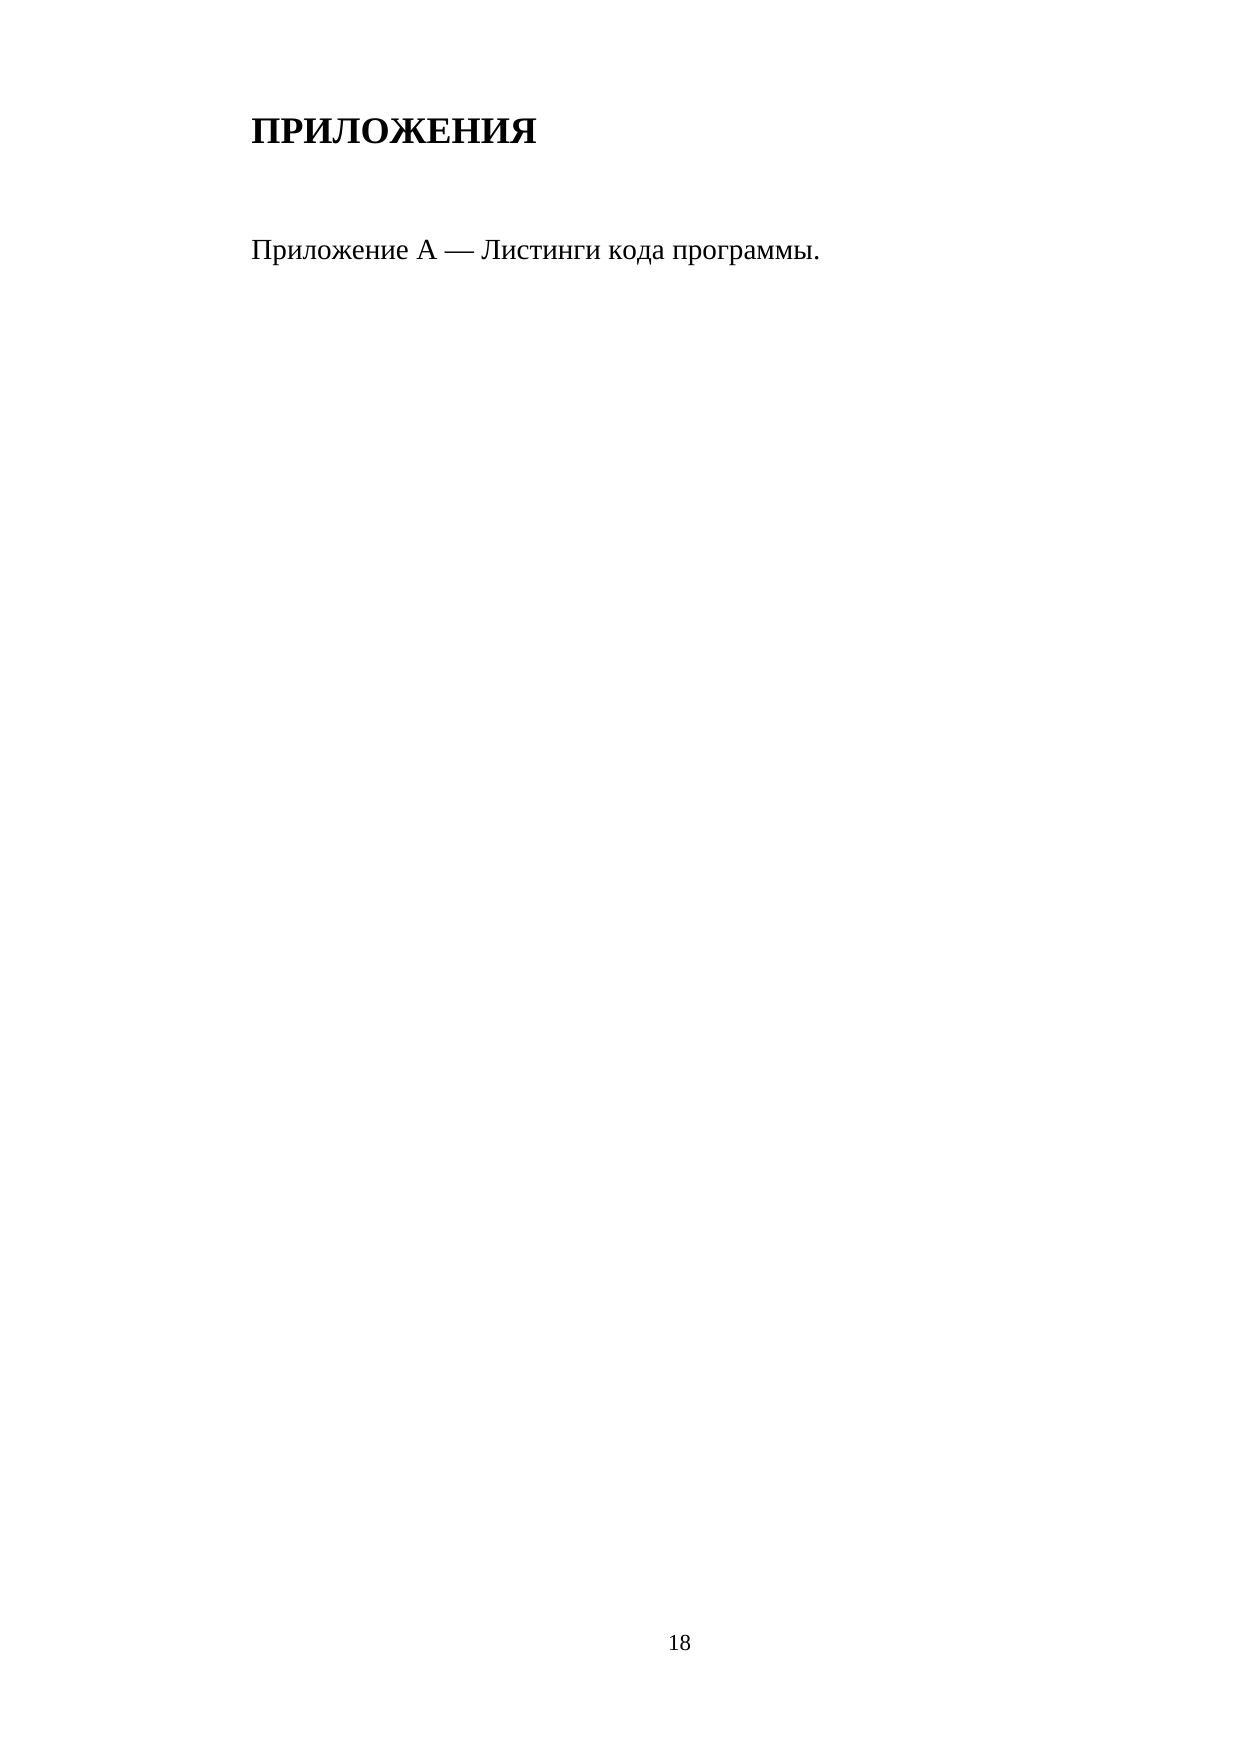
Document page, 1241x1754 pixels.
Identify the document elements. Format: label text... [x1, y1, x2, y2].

text Приложение А — Листинги кода программы. [251, 232, 1173, 266]
subtitle ПРИЛОЖЕНИЯ [251, 108, 1173, 151]
